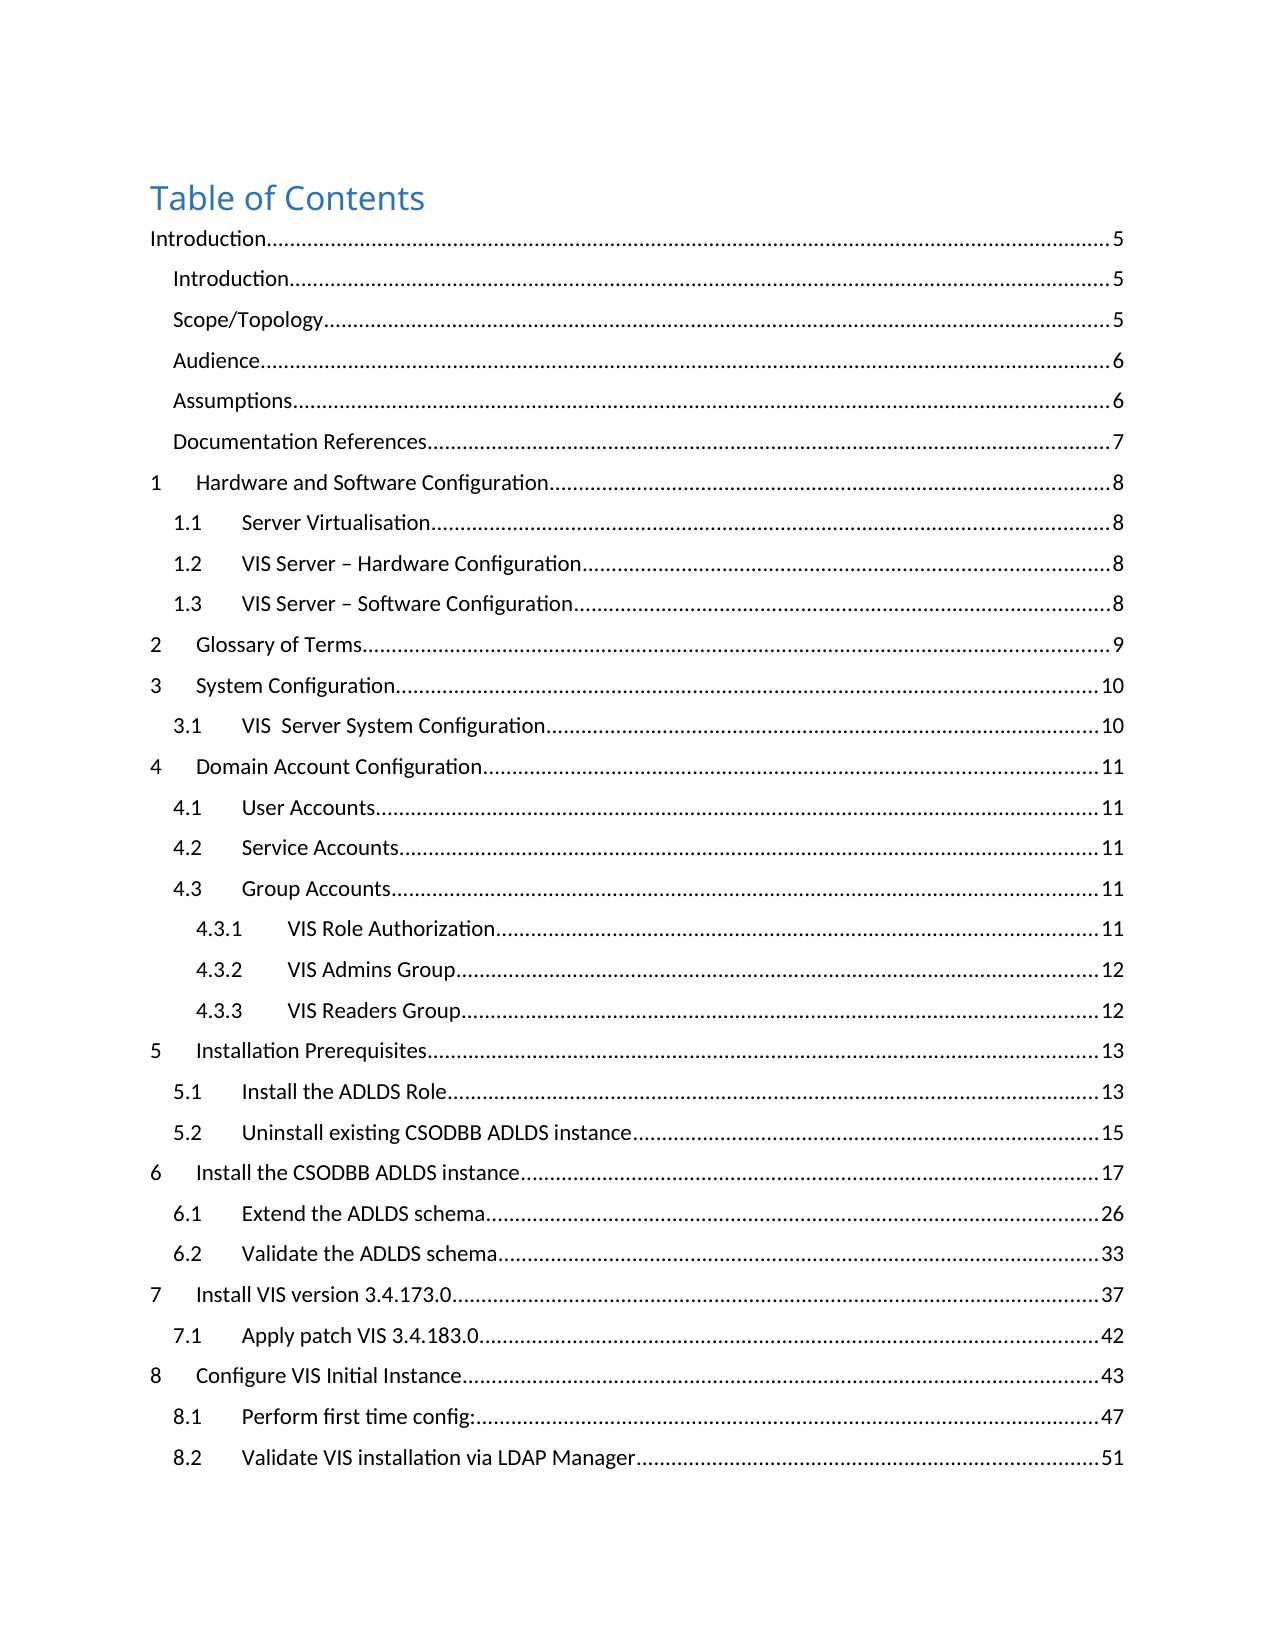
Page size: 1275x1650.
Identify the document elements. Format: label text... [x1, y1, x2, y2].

text Assumptions 6 [173, 386, 1125, 414]
text 5.2 Uninstall existing CSODBB ADLDS instance 15 [173, 1118, 1125, 1146]
text 5.1 Install the ADLDS Role 13 [173, 1077, 1125, 1105]
text 5 Installation Prerequisites 13 [150, 1036, 1125, 1064]
text 4.3.2 VIS Admins Group 12 [196, 955, 1125, 983]
text 1 Hardware and Software Configuration 8 [150, 468, 1125, 496]
text 4.3.1 VIS Role Authorization 11 [196, 914, 1125, 943]
text 1.1 Server Virtualisation 8 [173, 508, 1125, 536]
text Introduction 5 [173, 264, 1125, 293]
text 7.1 Apply patch VIS 3.4.183.0 42 [173, 1321, 1125, 1349]
text 4 Domain Account Configuration 11 [150, 752, 1125, 780]
text 4.1 User Accounts 11 [173, 793, 1125, 821]
text 3 System Configuration 10 [150, 671, 1125, 699]
text 1.2 VIS Server – Hardware Configuration 8 [173, 549, 1125, 577]
text 8.2 Validate VIS installation via LDAP Manager 51 [173, 1443, 1125, 1471]
text 8 Configure VIS Initial Instance 43 [150, 1361, 1125, 1389]
text 2 Glossary of Terms 9 [150, 630, 1125, 658]
text Documentation References 7 [173, 427, 1125, 455]
text Introduction 5 [150, 224, 1125, 252]
text 6 Install the CSODBB ADLDS instance 17 [150, 1158, 1125, 1186]
text 4.3 Group Accounts 11 [173, 874, 1125, 902]
text 3.1 VIS Server System Configuration 10 [173, 711, 1125, 739]
text 4.2 Service Accounts 11 [173, 833, 1125, 861]
text 6.2 Validate the ADLDS schema 33 [173, 1239, 1125, 1268]
text 1.3 VIS Server – Software Configuration 8 [173, 589, 1125, 618]
text Audience 6 [173, 346, 1125, 374]
subtitle Table of Contents [150, 175, 1125, 220]
text 6.1 Extend the ADLDS schema 26 [173, 1199, 1125, 1227]
text Scope/Topology 5 [173, 305, 1125, 333]
text 7 Install VIS version 3.4.173.0 37 [150, 1280, 1125, 1308]
text 8.1 Perform first time config: 47 [173, 1402, 1125, 1430]
text 4.3.3 VIS Readers Group 12 [196, 996, 1125, 1024]
